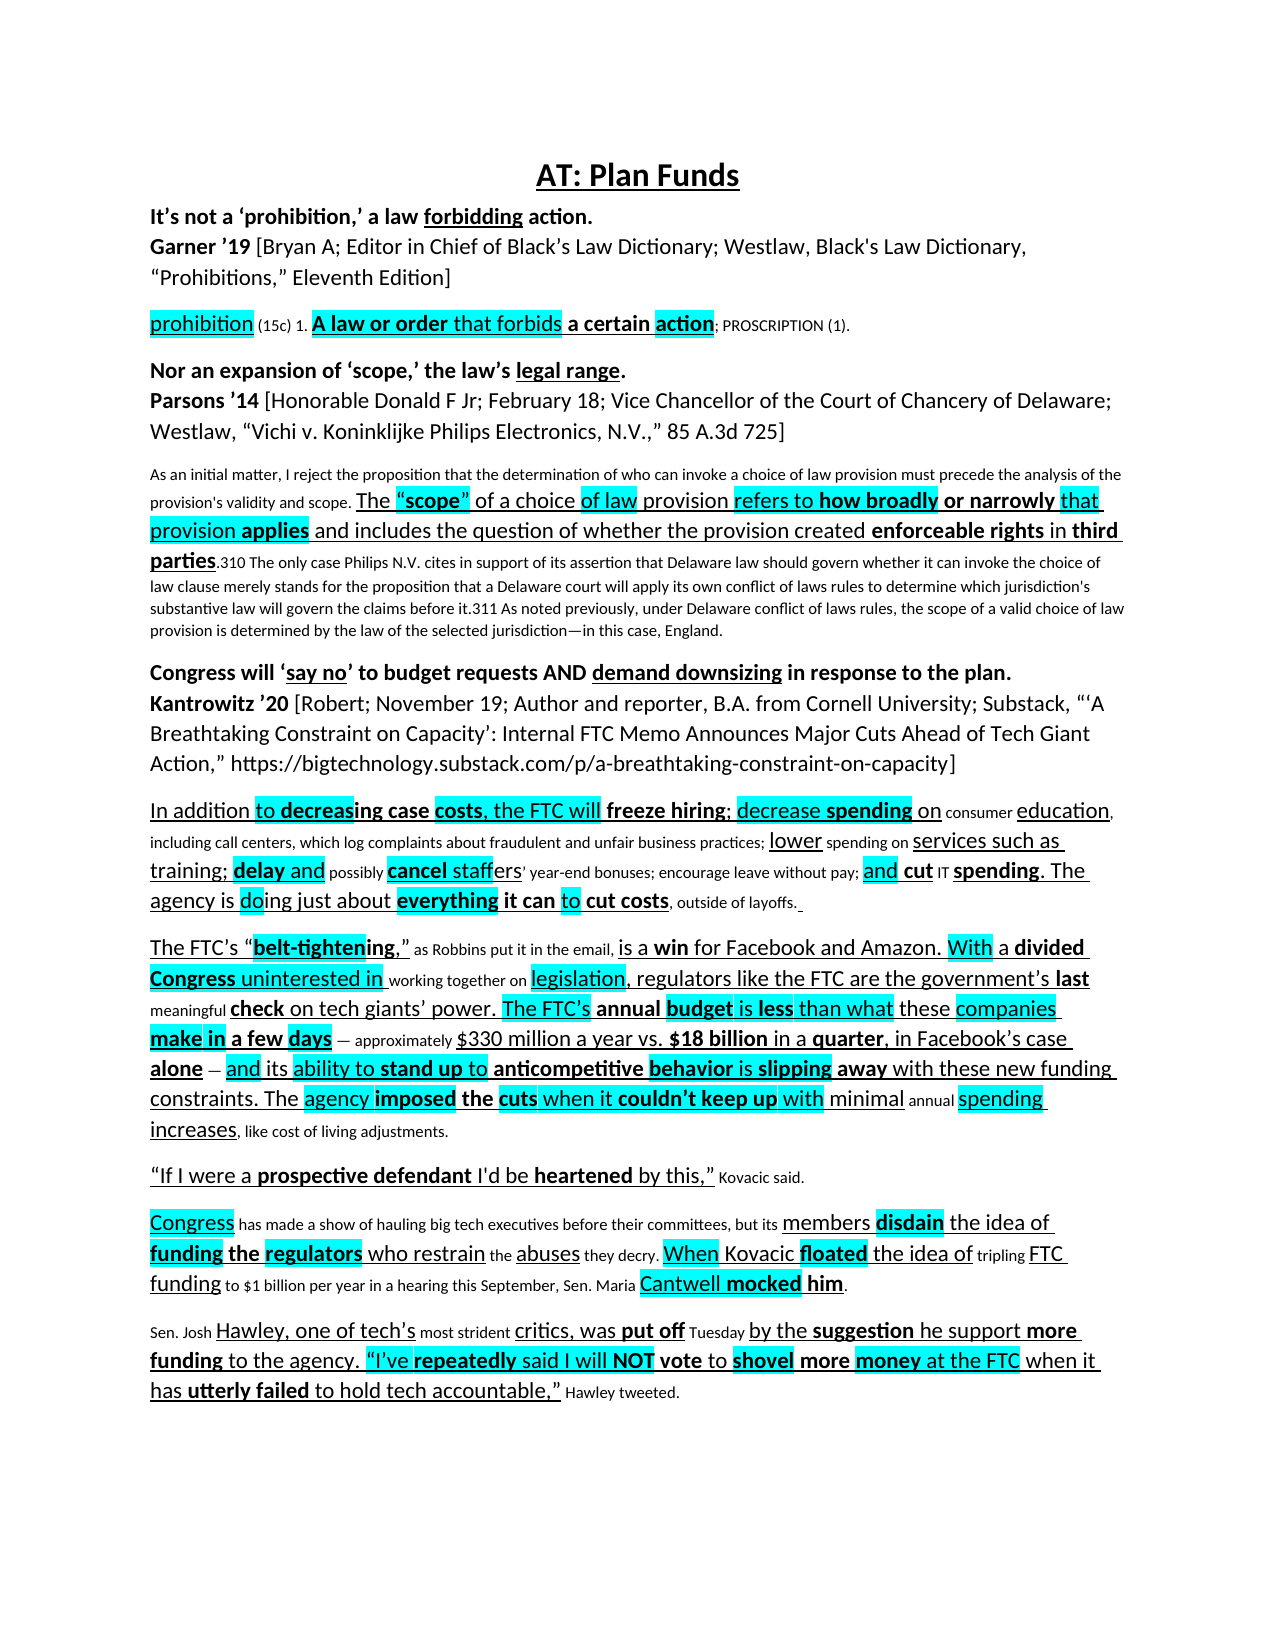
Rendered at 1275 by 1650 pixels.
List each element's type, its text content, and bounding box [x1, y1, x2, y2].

subtitle Nor an expansion of ‘scope,’ the law’s legal range. [150, 356, 1125, 384]
subtitle It’s not a ‘prohibition,’ a law forbidding action. [150, 202, 1125, 230]
text Congress has made a show of hauling big tech executives before their committees, but its members disdain the idea of funding the regulators who restrain the abuses they decry. When Kovacic floated the idea of tripling FTC funding to $1 billion per year in a hearing this September, Sen. Maria Cantwell mocked him. [150, 1208, 1125, 1297]
text Kantrowitz ’20 [Robert; November 19; Author and reporter, B.A. from Cornell University; Substack, “‘A Breathtaking Constraint on Capacity’: Internal FTC Memo Announces Major Cuts Ahead of Tech Giant Action,” https://bigtechnology.substack.com/p/a-breathtaking-constraint-on-capacity] [150, 689, 1125, 777]
text prohibition (15c) 1. A law or order that forbids a certain action; PROSCRIPTION (1). [150, 309, 1125, 338]
text Garner ’19 [Bryan A; Editor in Chief of Black’s Law Dictionary; Westlaw, Black's Law Dictionary, “Prohibitions,” Eleventh Edition] [150, 232, 1125, 291]
subtitle Congress will ‘say no’ to budget requests AND demand downsizing in response to the plan. [150, 658, 1125, 687]
text Parsons ’14 [Honorable Donald F Jr; February 18; Vice Chancellor of the Court of Chancery of Delaware; Westlaw, “Vichi v. Koninklijke Philips Electronics, N.V.,” 85 A.3d 725] [150, 387, 1125, 445]
text The FTC’s “belt-tightening,” as Robbins put it in the email, is a win for Facebook and Amazon. With a divided Congress uninterested in working together on legislation, regulators like the FTC are the government’s last meaningful check on tech giants’ power. The FTC’s annual budget is less than what these companies make in a few days — approximately $330 million a year vs. $18 billion in a quarter, in Facebook’s case alone — and its ability to stand up to anticompetitive behavior is slipping away with these new funding constraints. The agency imposed the cuts when it couldn’t keep up with minimal annual spending increases, like cost of living adjustments. [150, 933, 1125, 1143]
subtitle AT: Plan Funds [150, 154, 1125, 195]
text As an initial matter, I reject the proposition that the determination of who can invoke a choice of law provision must precede the analysis of the provision's validity and scope. The “scope” of a choice of law provision refers to how broadly or narrowly that provision applies and includes the question of whether the provision created enforceable rights in third parties.310 The only case Philips N.V. cites in support of its assertion that Delaware law should govern whether it can invoke the choice of law clause merely stands for the proposition that a Delaware court will apply its own conflict of laws rules to determine which jurisdiction's substantive law will govern the claims before it.311 As noted previously, under Delaware conflict of laws rules, the scope of a valid choice of law provision is determined by the law of the selected jurisdiction—in this case, England. [150, 464, 1125, 640]
text In addition to decreasing case costs, the FTC will freeze hiring; decrease spending on consumer education, including call centers, which log complaints about fraudulent and unfair business practices; lower spending on services such as training; delay and possibly cancel staffers’ year-end bonuses; encourage leave without pay; and cut IT spending. The agency is doing just about everything it can to cut costs, outside of layoffs. [150, 796, 1125, 915]
text “If I were a prospective defendant I'd be heartened by this,” Kovacic said. [150, 1162, 1125, 1190]
text Sen. Josh Hawley, one of tech’s most strident critics, was put off Tuesday by the suggestion he support more funding to the agency. “I’ve repeatedly said I will NOT vote to shovel more money at the FTC when it has utterly failed to hold tech accountable,” Hawley tweeted. [150, 1316, 1125, 1404]
